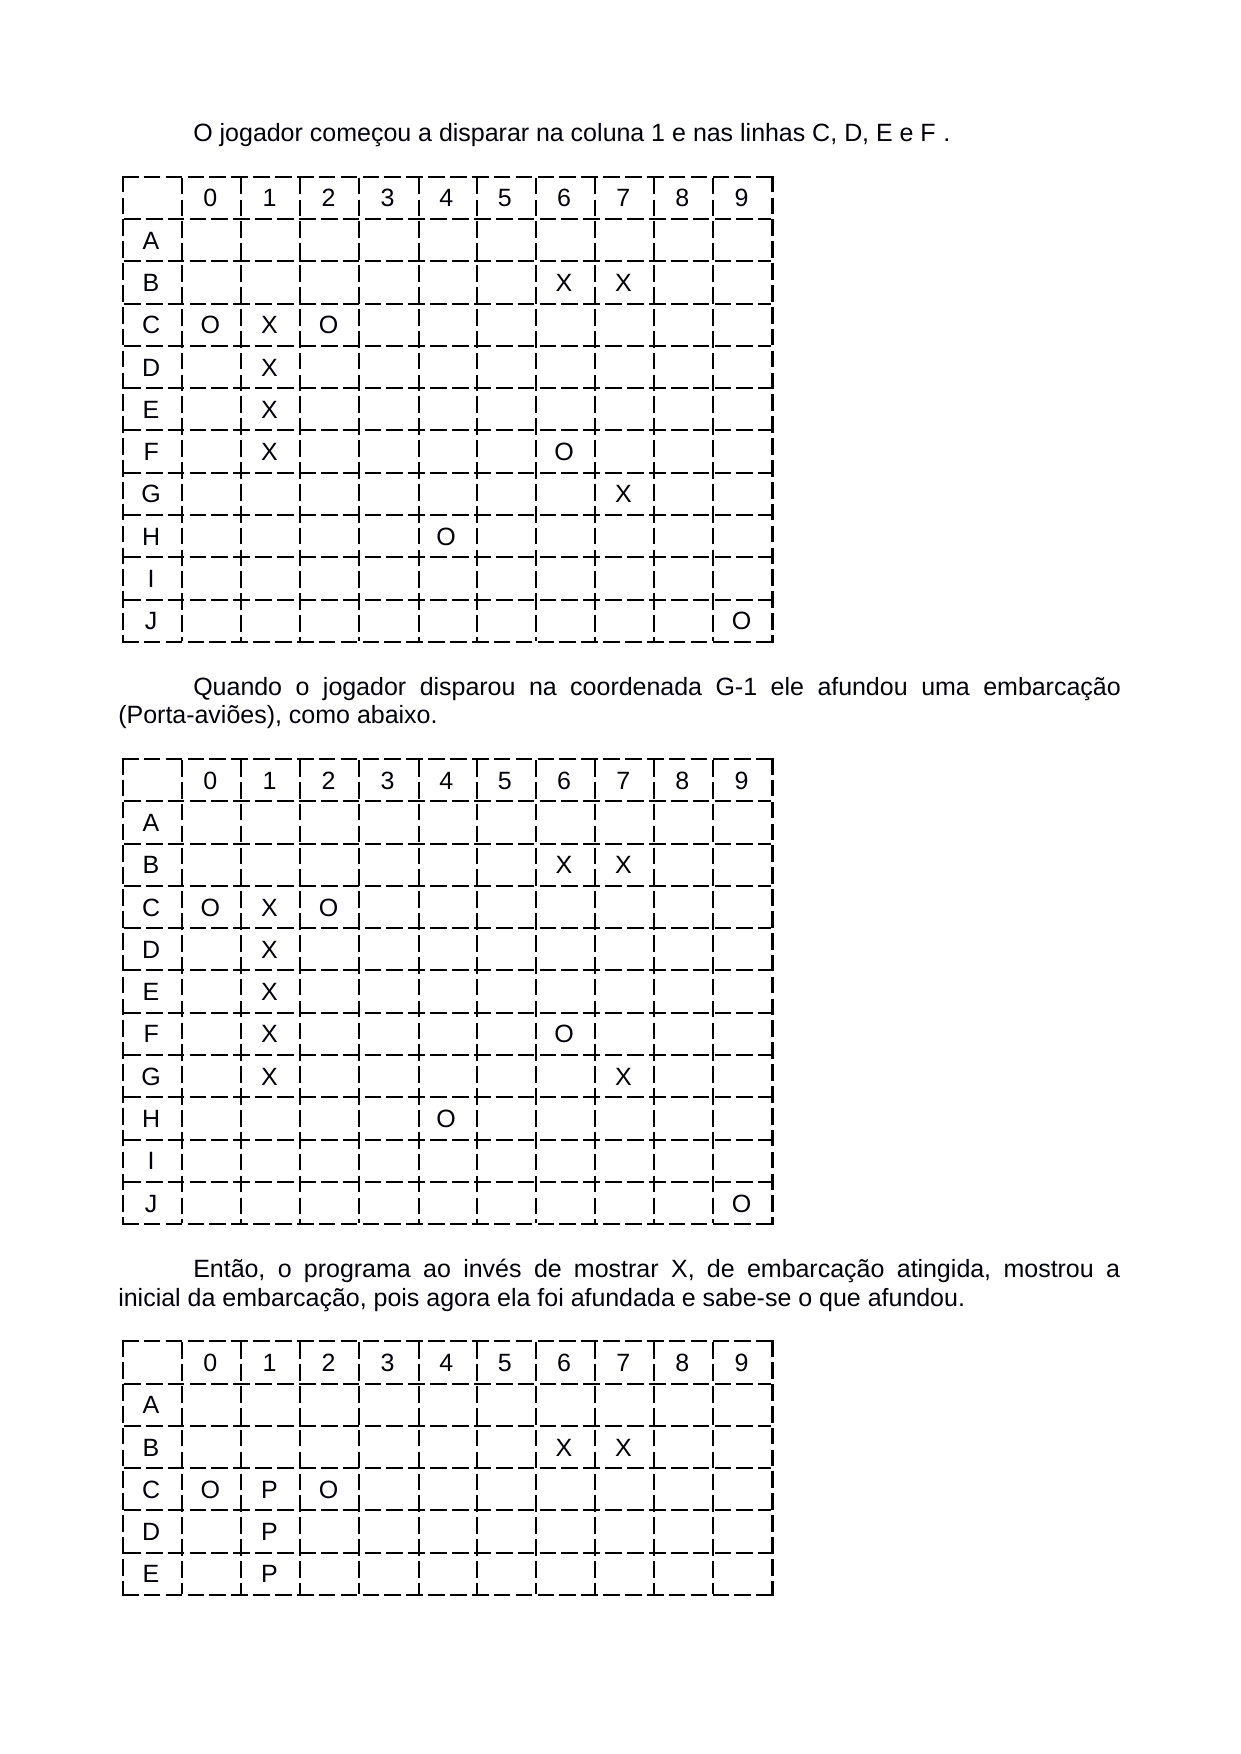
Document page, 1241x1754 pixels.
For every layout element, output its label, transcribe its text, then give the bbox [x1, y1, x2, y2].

table_cell [654, 969, 713, 1012]
table_cell X [595, 1054, 654, 1096]
table_cell O [300, 1467, 359, 1509]
table_cell [536, 1509, 595, 1552]
table_cell [536, 1552, 595, 1594]
table_cell [477, 1552, 536, 1594]
table_cell [477, 1383, 536, 1425]
table_cell [713, 1139, 772, 1181]
table_cell P [241, 1467, 300, 1509]
table_cell [595, 1181, 654, 1223]
table_cell [419, 1139, 477, 1181]
table_cell [713, 1383, 772, 1425]
table_cell [477, 599, 536, 641]
table_cell [713, 1509, 772, 1552]
table_cell [536, 969, 595, 1012]
table_cell [300, 1425, 359, 1467]
table_cell [359, 1054, 418, 1096]
table_cell [477, 927, 536, 969]
table_cell D [123, 927, 182, 969]
table_header 0 [182, 1340, 241, 1382]
table_cell [419, 927, 477, 969]
table_cell [300, 514, 359, 556]
table_header 7 [595, 176, 654, 218]
table_cell [595, 1096, 654, 1138]
table_cell [182, 1181, 241, 1223]
table_cell [477, 1096, 536, 1138]
table_cell [359, 843, 418, 885]
table_cell [419, 800, 477, 842]
table_cell [182, 927, 241, 969]
table_cell [654, 1383, 713, 1425]
table_cell C [123, 303, 182, 345]
table_cell [713, 927, 772, 969]
table_cell [419, 260, 477, 302]
table_cell G [123, 472, 182, 514]
table_cell [713, 260, 772, 302]
table_header 6 [536, 758, 595, 800]
table_header 7 [595, 758, 654, 800]
text O jogador começou a disparar na coluna 1 e nas linhas C, D, E e F . [118, 118, 1122, 147]
table_header 5 [477, 176, 536, 218]
table_cell [359, 1552, 418, 1594]
table_cell [536, 345, 595, 387]
table_cell [419, 472, 477, 514]
table_cell [300, 345, 359, 387]
table_header 4 [419, 758, 477, 800]
table_cell [713, 1012, 772, 1054]
table_cell [182, 514, 241, 556]
table_cell [182, 969, 241, 1012]
table_cell X [241, 885, 300, 927]
table_cell O [182, 303, 241, 345]
table_cell [654, 556, 713, 598]
table_cell [654, 260, 713, 302]
table_cell [419, 1467, 477, 1509]
table_cell [300, 927, 359, 969]
table_cell [536, 1139, 595, 1181]
table_cell [654, 885, 713, 927]
table_cell F [123, 1012, 182, 1054]
table_cell O [182, 1467, 241, 1509]
table_cell X [595, 472, 654, 514]
table_cell P [241, 1552, 300, 1594]
table_cell [300, 1012, 359, 1054]
table_cell [595, 303, 654, 345]
table_cell O [300, 885, 359, 927]
table_cell [536, 927, 595, 969]
table_cell [595, 556, 654, 598]
table_cell [182, 1509, 241, 1552]
table_cell [419, 556, 477, 598]
table_cell [654, 1096, 713, 1138]
table_cell [182, 843, 241, 885]
table_cell [419, 345, 477, 387]
table_cell [595, 1552, 654, 1594]
table_cell [182, 260, 241, 302]
table_cell [477, 1139, 536, 1181]
table_cell I [123, 556, 182, 598]
table_cell [419, 1509, 477, 1552]
table_cell [477, 303, 536, 345]
table_cell [654, 1012, 713, 1054]
table_cell [713, 429, 772, 472]
table_cell [713, 1054, 772, 1096]
table_cell A [123, 1383, 182, 1425]
table_cell [477, 514, 536, 556]
table_cell [359, 218, 418, 260]
table_cell [300, 843, 359, 885]
table_cell [713, 218, 772, 260]
text Quando o jogador disparou na coordenada G-1 ele afundou uma embarcação (Porta-aviões), como abaixo. [118, 672, 1122, 729]
table_cell O [419, 1096, 477, 1138]
table_header 5 [477, 758, 536, 800]
table_header 4 [419, 1340, 477, 1382]
table_cell [713, 1552, 772, 1594]
table_cell [654, 599, 713, 641]
table_cell [359, 927, 418, 969]
table_cell [536, 218, 595, 260]
table_cell J [123, 599, 182, 641]
table_cell X [241, 927, 300, 969]
table_cell [419, 843, 477, 885]
table_cell [359, 800, 418, 842]
table_cell X [241, 969, 300, 1012]
table_cell [241, 1096, 300, 1138]
table_cell O [713, 1181, 772, 1223]
table_cell [713, 303, 772, 345]
table_header 8 [654, 176, 713, 218]
table_cell [241, 1383, 300, 1425]
table_cell [300, 260, 359, 302]
table_cell [241, 472, 300, 514]
table_cell [182, 1552, 241, 1594]
table_cell [654, 218, 713, 260]
table_cell [654, 345, 713, 387]
table_cell [419, 1012, 477, 1054]
table_header 1 [241, 176, 300, 218]
table_cell [419, 969, 477, 1012]
table_cell [477, 218, 536, 260]
table_cell [300, 1383, 359, 1425]
table_cell [477, 345, 536, 387]
table_cell [419, 1181, 477, 1223]
table_cell [536, 387, 595, 429]
table_cell [359, 1467, 418, 1509]
table_cell [477, 1181, 536, 1223]
table_header [123, 1340, 182, 1382]
table_cell X [241, 345, 300, 387]
table_cell [713, 1425, 772, 1467]
table_cell [477, 1467, 536, 1509]
table_header 8 [654, 1340, 713, 1382]
table_cell [419, 218, 477, 260]
table_header 0 [182, 758, 241, 800]
table_cell [241, 599, 300, 641]
table_cell [419, 885, 477, 927]
table_header 6 [536, 1340, 595, 1382]
table_cell [654, 1509, 713, 1552]
table_cell G [123, 1054, 182, 1096]
table_cell C [123, 885, 182, 927]
table_cell [536, 1467, 595, 1509]
table_cell A [123, 800, 182, 842]
table_cell [359, 472, 418, 514]
table_cell [300, 800, 359, 842]
table_cell D [123, 1509, 182, 1552]
table_cell [713, 843, 772, 885]
table_cell [536, 800, 595, 842]
table_cell O [300, 303, 359, 345]
table_cell [241, 1139, 300, 1181]
table_header 3 [359, 758, 418, 800]
table_cell [300, 1096, 359, 1138]
table_cell [419, 599, 477, 641]
table_cell [654, 927, 713, 969]
table_cell [359, 303, 418, 345]
table_cell X [595, 843, 654, 885]
table_cell [359, 429, 418, 472]
table_cell [595, 927, 654, 969]
table_cell P [241, 1509, 300, 1552]
table_cell [359, 1509, 418, 1552]
table_cell C [123, 1467, 182, 1509]
table_cell [182, 599, 241, 641]
table_cell [595, 387, 654, 429]
table_header 8 [654, 758, 713, 800]
table_cell [595, 429, 654, 472]
table_cell [713, 345, 772, 387]
table_cell [477, 1509, 536, 1552]
table_cell [419, 1054, 477, 1096]
table_cell [595, 1383, 654, 1425]
table_cell O [182, 885, 241, 927]
table_cell [359, 1139, 418, 1181]
table_cell [241, 1425, 300, 1467]
table_cell [359, 556, 418, 598]
table_cell [536, 1054, 595, 1096]
table_cell H [123, 1096, 182, 1138]
table_cell B [123, 843, 182, 885]
table_cell [300, 599, 359, 641]
table_cell [477, 260, 536, 302]
table_cell [536, 303, 595, 345]
table_cell [359, 599, 418, 641]
table_cell [182, 1096, 241, 1138]
table_cell [182, 1054, 241, 1096]
table_header 3 [359, 1340, 418, 1382]
table_cell [182, 1139, 241, 1181]
table_cell X [536, 843, 595, 885]
table_cell [536, 1181, 595, 1223]
table_cell [713, 514, 772, 556]
table_cell [595, 1509, 654, 1552]
table_cell [654, 1054, 713, 1096]
table_header 7 [595, 1340, 654, 1382]
table_cell [477, 429, 536, 472]
table_header 9 [713, 1340, 772, 1382]
table_cell [536, 1096, 595, 1138]
table_cell X [595, 1425, 654, 1467]
table_cell [477, 387, 536, 429]
table_header 9 [713, 758, 772, 800]
table_cell [477, 885, 536, 927]
table_cell [182, 345, 241, 387]
table_cell [182, 472, 241, 514]
table_cell [300, 1139, 359, 1181]
table_cell [595, 885, 654, 927]
table_cell [713, 556, 772, 598]
table_cell [595, 345, 654, 387]
table_header 1 [241, 758, 300, 800]
table_cell B [123, 260, 182, 302]
table_cell X [536, 260, 595, 302]
table_cell [654, 303, 713, 345]
table_cell [300, 969, 359, 1012]
table_cell [477, 843, 536, 885]
table_header [123, 176, 182, 218]
table_cell [654, 1181, 713, 1223]
table_cell [300, 1181, 359, 1223]
table_cell [359, 387, 418, 429]
table_cell [359, 1383, 418, 1425]
table_cell [241, 218, 300, 260]
table_header 9 [713, 176, 772, 218]
table_cell [182, 1383, 241, 1425]
table_cell [241, 514, 300, 556]
table_cell O [713, 599, 772, 641]
table_cell [595, 1467, 654, 1509]
table_cell [713, 800, 772, 842]
table_cell [359, 885, 418, 927]
table_cell [359, 260, 418, 302]
table_cell [182, 556, 241, 598]
table_cell [300, 1552, 359, 1594]
table_cell [536, 472, 595, 514]
table_cell [300, 1509, 359, 1552]
table_header 1 [241, 1340, 300, 1382]
table_cell [595, 514, 654, 556]
table_cell X [595, 260, 654, 302]
table_cell [654, 800, 713, 842]
table_cell [359, 1181, 418, 1223]
table_cell [359, 514, 418, 556]
table_cell [713, 387, 772, 429]
table_cell I [123, 1139, 182, 1181]
table_cell [241, 260, 300, 302]
table_cell [536, 514, 595, 556]
table_cell [477, 1425, 536, 1467]
table_cell [713, 472, 772, 514]
table_cell X [241, 387, 300, 429]
table_cell [654, 1467, 713, 1509]
table_cell [654, 514, 713, 556]
table_cell [359, 345, 418, 387]
table_cell [595, 599, 654, 641]
table_cell [182, 218, 241, 260]
table_cell [419, 1425, 477, 1467]
table_cell [300, 429, 359, 472]
table_cell [359, 1096, 418, 1138]
table_cell [182, 387, 241, 429]
table_cell J [123, 1181, 182, 1223]
table_cell O [536, 429, 595, 472]
table_cell [595, 1012, 654, 1054]
table_cell [536, 885, 595, 927]
table_cell [477, 969, 536, 1012]
table_header 2 [300, 1340, 359, 1382]
table_cell [477, 800, 536, 842]
table_header 3 [359, 176, 418, 218]
table_cell [300, 218, 359, 260]
table_cell [359, 969, 418, 1012]
table_cell [536, 599, 595, 641]
table_cell F [123, 429, 182, 472]
table_cell [713, 969, 772, 1012]
table_cell [595, 800, 654, 842]
table_cell O [419, 514, 477, 556]
table_cell [654, 387, 713, 429]
table_cell X [536, 1425, 595, 1467]
table_header 6 [536, 176, 595, 218]
table_cell [300, 472, 359, 514]
table_cell [713, 1467, 772, 1509]
table_header 2 [300, 758, 359, 800]
table_cell [182, 800, 241, 842]
table_cell [419, 1552, 477, 1594]
table_cell [359, 1012, 418, 1054]
table_header 0 [182, 176, 241, 218]
table_cell [419, 429, 477, 472]
table_header 5 [477, 1340, 536, 1382]
text Então, o programa ao invés de mostrar X, de embarcação atingida, mostrou a inicial da embarcação, pois agora ela foi afundada e sabe-se o que afundou. [118, 1254, 1122, 1311]
table_cell X [241, 303, 300, 345]
table_cell [654, 472, 713, 514]
table_header 2 [300, 176, 359, 218]
table_cell [536, 556, 595, 598]
table_cell [241, 800, 300, 842]
table_cell [595, 218, 654, 260]
table_cell [300, 387, 359, 429]
table_cell [419, 1383, 477, 1425]
table_cell B [123, 1425, 182, 1467]
table_cell [595, 1139, 654, 1181]
table_cell [713, 885, 772, 927]
table_cell [654, 429, 713, 472]
table_cell [595, 969, 654, 1012]
table_cell [477, 556, 536, 598]
table_cell E [123, 969, 182, 1012]
table_cell X [241, 1054, 300, 1096]
table_cell [182, 1425, 241, 1467]
table_cell [182, 429, 241, 472]
table_cell A [123, 218, 182, 260]
table_cell [477, 472, 536, 514]
table_cell H [123, 514, 182, 556]
table_cell [654, 1552, 713, 1594]
table_cell [713, 1096, 772, 1138]
table_cell [477, 1012, 536, 1054]
table_cell [536, 1383, 595, 1425]
table_cell E [123, 1552, 182, 1594]
table_cell [654, 1139, 713, 1181]
table_cell E [123, 387, 182, 429]
table_cell [241, 556, 300, 598]
table_cell [477, 1054, 536, 1096]
table_cell X [241, 429, 300, 472]
table_cell [241, 1181, 300, 1223]
table_cell [359, 1425, 418, 1467]
table_cell [654, 843, 713, 885]
table_cell [654, 1425, 713, 1467]
table_cell D [123, 345, 182, 387]
table_cell [419, 387, 477, 429]
table_header 4 [419, 176, 477, 218]
table_cell [182, 1012, 241, 1054]
table_header [123, 758, 182, 800]
table_cell O [536, 1012, 595, 1054]
table_cell [300, 1054, 359, 1096]
table_cell X [241, 1012, 300, 1054]
table_cell [241, 843, 300, 885]
table_cell [300, 556, 359, 598]
table_cell [419, 303, 477, 345]
